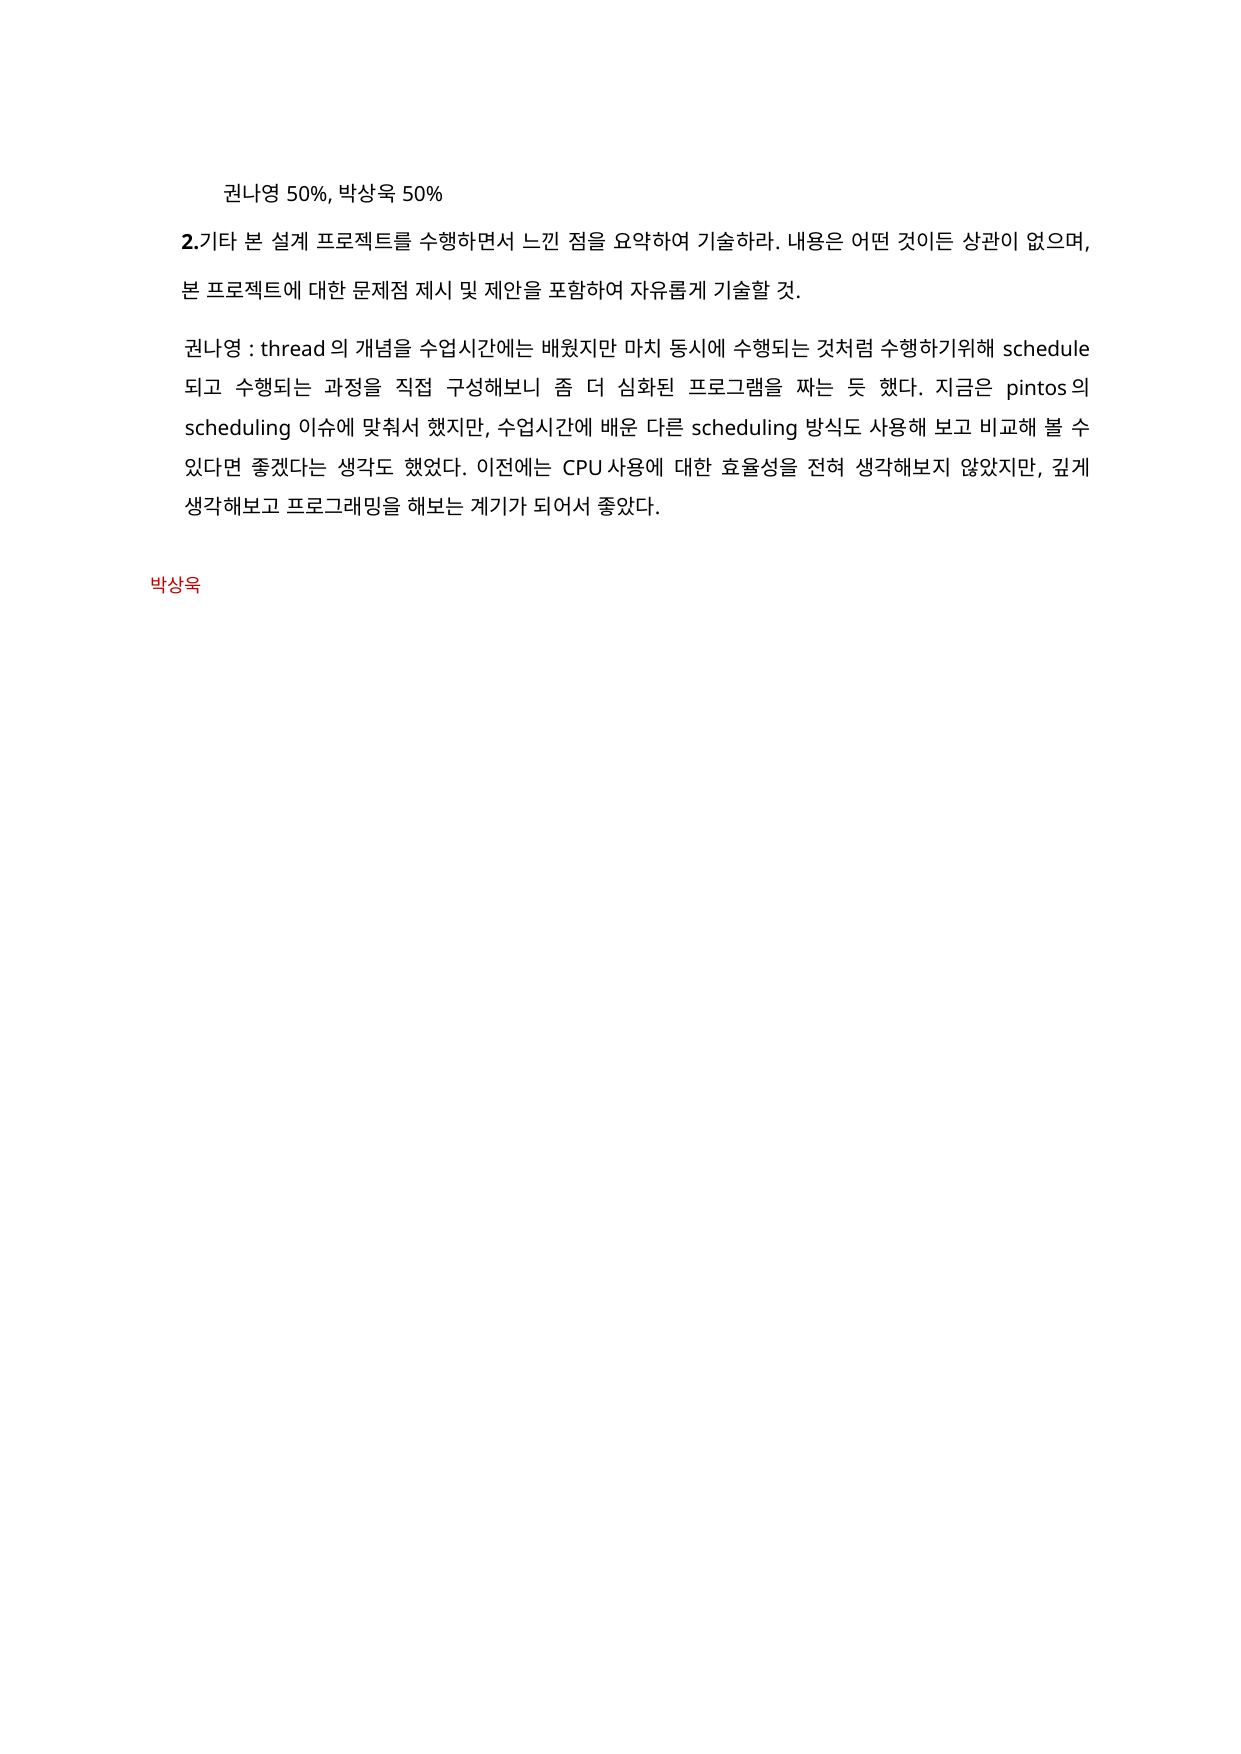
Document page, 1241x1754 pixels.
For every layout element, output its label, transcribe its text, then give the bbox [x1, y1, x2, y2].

text 권나영 : thread의 개념을 수업시간에는 배웠지만 마치 동시에 수행되는 것처럼 수행하기위해 schedule되고 수행되는 과정을 직접 구성해보니 좀 더 심화된 프로그램을 짜는 듯 했다. 지금은 pintos의 scheduling 이슈에 맞춰서 했지만, 수업시간에 배운 다른 scheduling 방식도 사용해 보고 비교해 볼 수 있다면 좋겠다는 생각도 했었다. 이전에는 CPU사용에 대한 효율성을 전혀 생각해보지 않았지만, 깊게 생각해보고 프로그래밍을 해보는 계기가 되어서 좋았다. [184, 322, 1090, 521]
text 박상욱 [150, 566, 1090, 598]
text 권나영 50%, 박상욱 50% [181, 177, 1090, 207]
text 2.기타 본 설계 프로젝트를 수행하면서 느낀 점을 요약하여 기술하라. 내용은 어떤 것이든 상관이 없으며, 본 프로젝트에 대한 문제점 제시 및 제안을 포함하여 자유롭게 기술할 것. [181, 226, 1090, 304]
